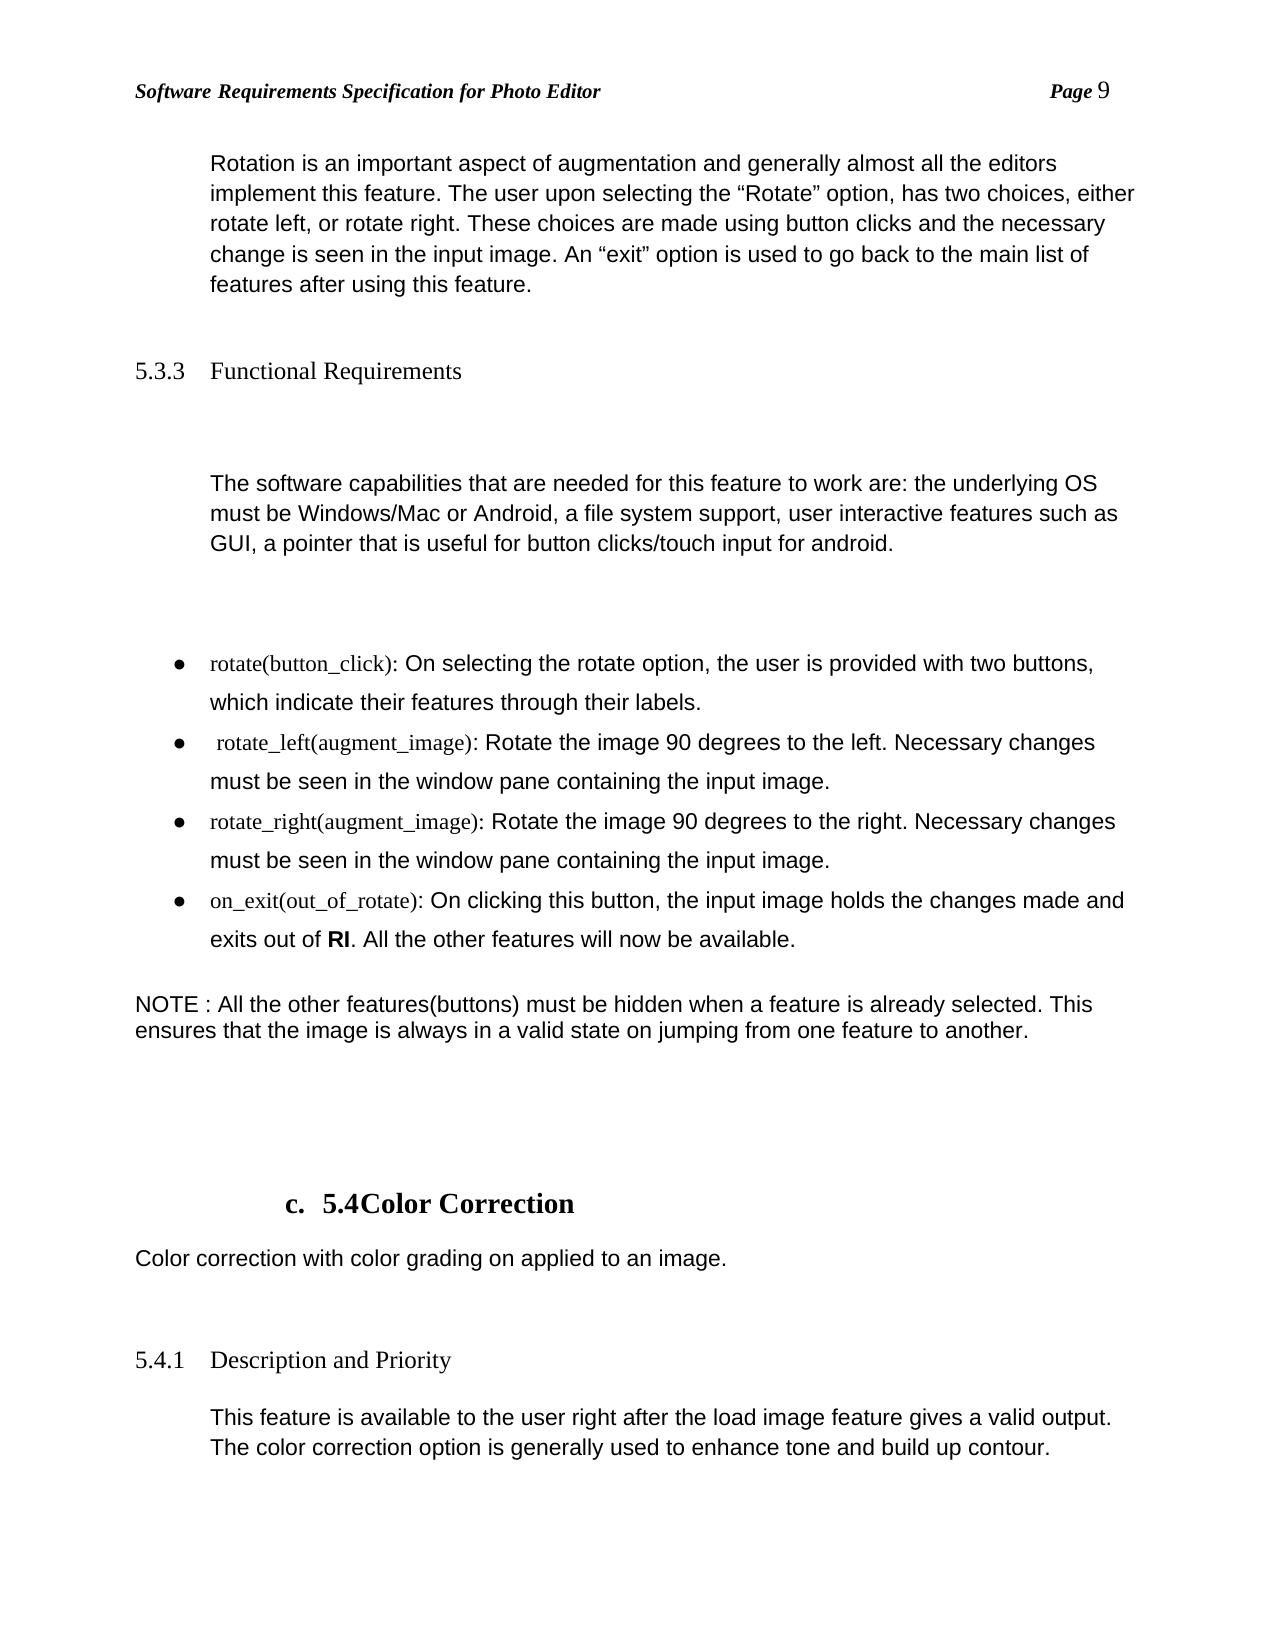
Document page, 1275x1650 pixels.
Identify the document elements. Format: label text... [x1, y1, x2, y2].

text Rotation is an important aspect of augmentation and generally almost all the editors implement this feature. The user upon selecting the “Rotate” option, has two choices, either rotate left, or rotate right. These choices are made using button clicks and the necessary change is seen in the input image. An “exit” option is used to go back to the main list of features after using this feature. [210, 150, 1140, 297]
subtitle 5.4 Color Correction [285, 1186, 1140, 1220]
text 5.4.1 Description and Priority [135, 1345, 1140, 1374]
text 5.3.3 Functional Requirements [135, 356, 1140, 385]
text Color correction with color grading on applied to an image. [135, 1245, 1140, 1271]
text The software capabilities that are needed for this feature to work are: the underlying OS must be Windows/Mac or Android, a file system support, user interactive features such as GUI, a pointer that is useful for button clicks/touch input for android. [210, 469, 1140, 556]
list rotate_left(augment_image): Rotate the image 90 degrees to the left. Necessary changes must be seen in the window pane containing the input image. [172, 729, 1140, 794]
list rotate_right(augment_image): Rotate the image 90 degrees to the right. Necessary changes must be seen in the window pane containing the input image. [172, 808, 1140, 874]
list rotate(button_click): On selecting the rotate option, the user is provided with two buttons, which indicate their features through their labels. [172, 649, 1140, 716]
list on_exit(out_of_rotate): On clicking this button, the input image holds the changes made and exits out of RI. All the other features will now be available. [172, 887, 1140, 953]
text NOTE : All the other features(buttons) must be hidden when a feature is already selected. This ensures that the image is always in a valid state on jumping from one feature to another. [135, 991, 1140, 1043]
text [210, 1403, 1140, 1460]
